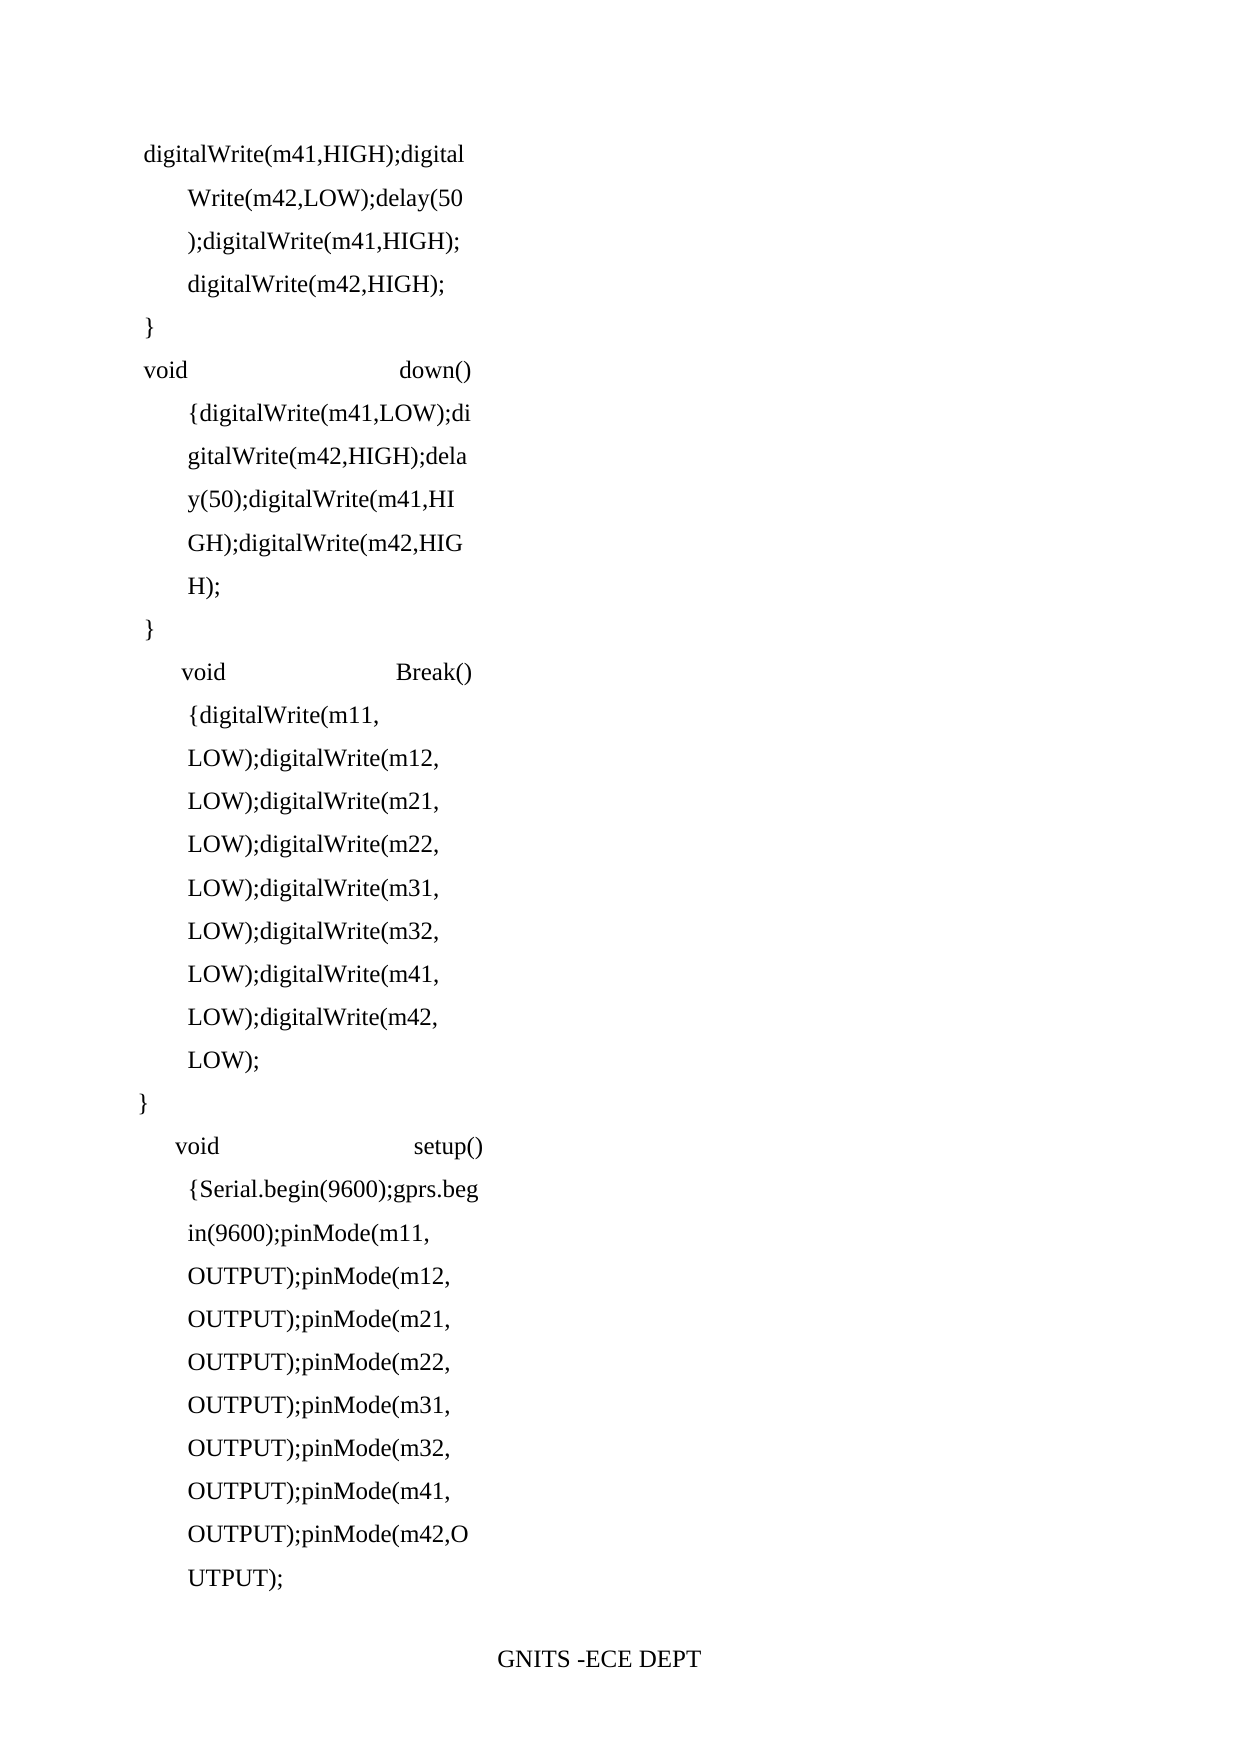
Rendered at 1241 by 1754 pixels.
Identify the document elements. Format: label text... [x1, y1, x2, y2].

text void down(){digitalWrite(m41,LOW);digitalWrite(m42,HIGH);delay(50);digitalWrite(m41,HIGH);digitalWrite(m42,HIGH); [143, 355, 471, 599]
text } [137, 1088, 1146, 1117]
text } [143, 312, 1146, 341]
text void Break(){digitalWrite(m11, LOW);digitalWrite(m12, LOW);digitalWrite(m21, LOW);digitalWrite(m22, LOW);digitalWrite(m31, LOW);digitalWrite(m32, LOW);digitalWrite(m41, LOW);digitalWrite(m42, LOW); [181, 657, 472, 1074]
text } [143, 614, 1146, 643]
text void setup() {Serial.begin(9600);gprs.begin(9600);pinMode(m11, OUTPUT);pinMode(m12, OUTPUT);pinMode(m21, OUTPUT);pinMode(m22, OUTPUT);pinMode(m31, OUTPUT);pinMode(m32, OUTPUT);pinMode(m41, OUTPUT);pinMode(m42,OUTPUT); [175, 1131, 483, 1591]
text digitalWrite(m41,HIGH);digitalWrite(m42,LOW);delay(50);digitalWrite(m41,HIGH);digitalWrite(m42,HIGH); [143, 139, 471, 298]
